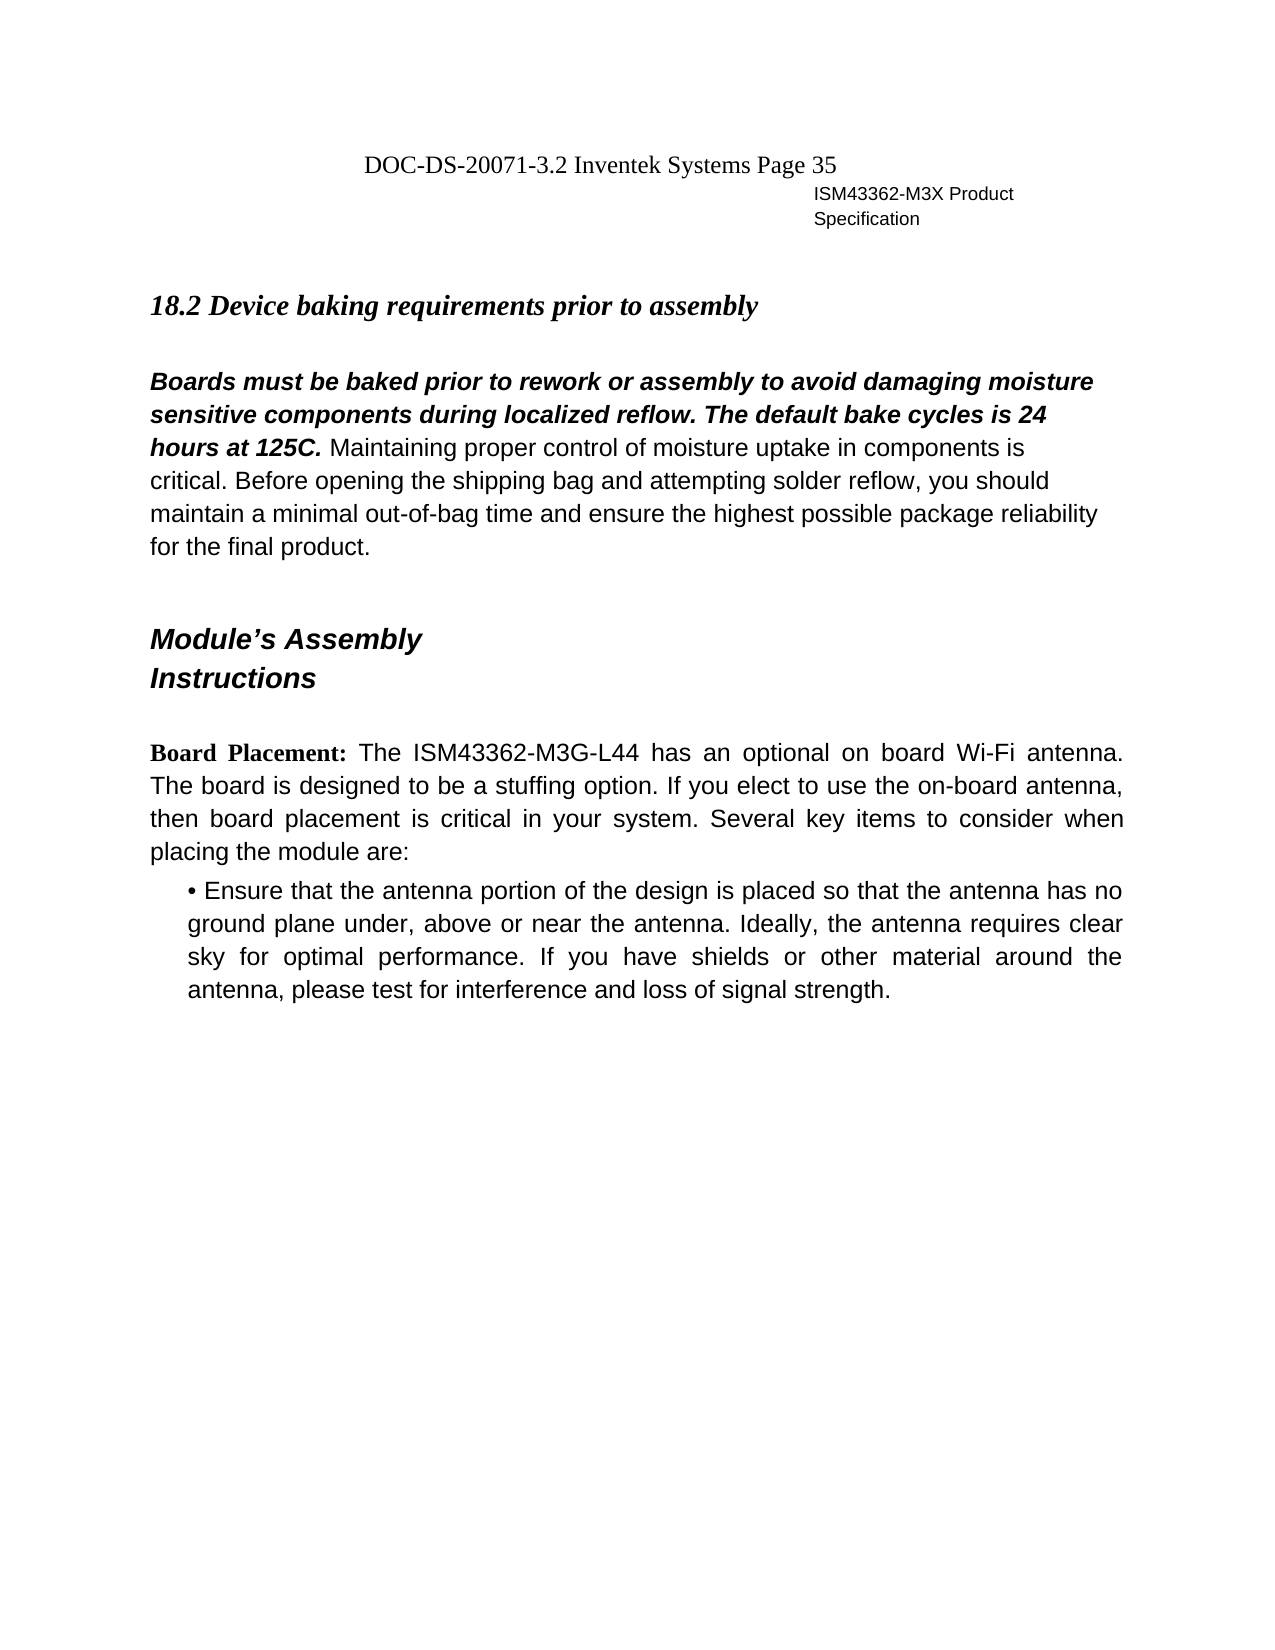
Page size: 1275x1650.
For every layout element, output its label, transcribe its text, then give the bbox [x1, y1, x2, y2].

text ISM43362-M3X Product Specification [813, 183, 1125, 229]
text 18.2 Device baking requirements prior to assembly [150, 288, 851, 322]
text • Ensure that the antenna portion of the design is placed so that the antenna has no ground plane under, above or near the antenna. Ideally, the antenna requires clear sky for optimal performance. If you have shields or other material around the antenna, please test for interference and loss of signal strength. [187, 876, 1124, 1004]
text Board Placement: The ISM43362-M3G-L44 has an optional on board Wi-Fi antenna. The board is designed to be a stuffing option. If you elect to use the on-board antenna, then board placement is critical in your system. Several key items to consider when placing the module are: [150, 738, 1125, 866]
text Module’s Assembly Instructions [150, 622, 597, 694]
text Boards must be baked prior to rework or assembly to avoid damaging moisture sensitive components during localized reflow. The default bake cycles is 24 hours at 125C. Maintaining proper control of moisture uptake in components is critical. Before opening the shipping bag and attempting solder reflow, you should maintain a minimal out-of-bag time and ensure the highest possible package reliability for the final product. [150, 367, 1107, 560]
text DOC-DS-20071-3.2 Inventek Systems Page 35 [150, 150, 1051, 179]
